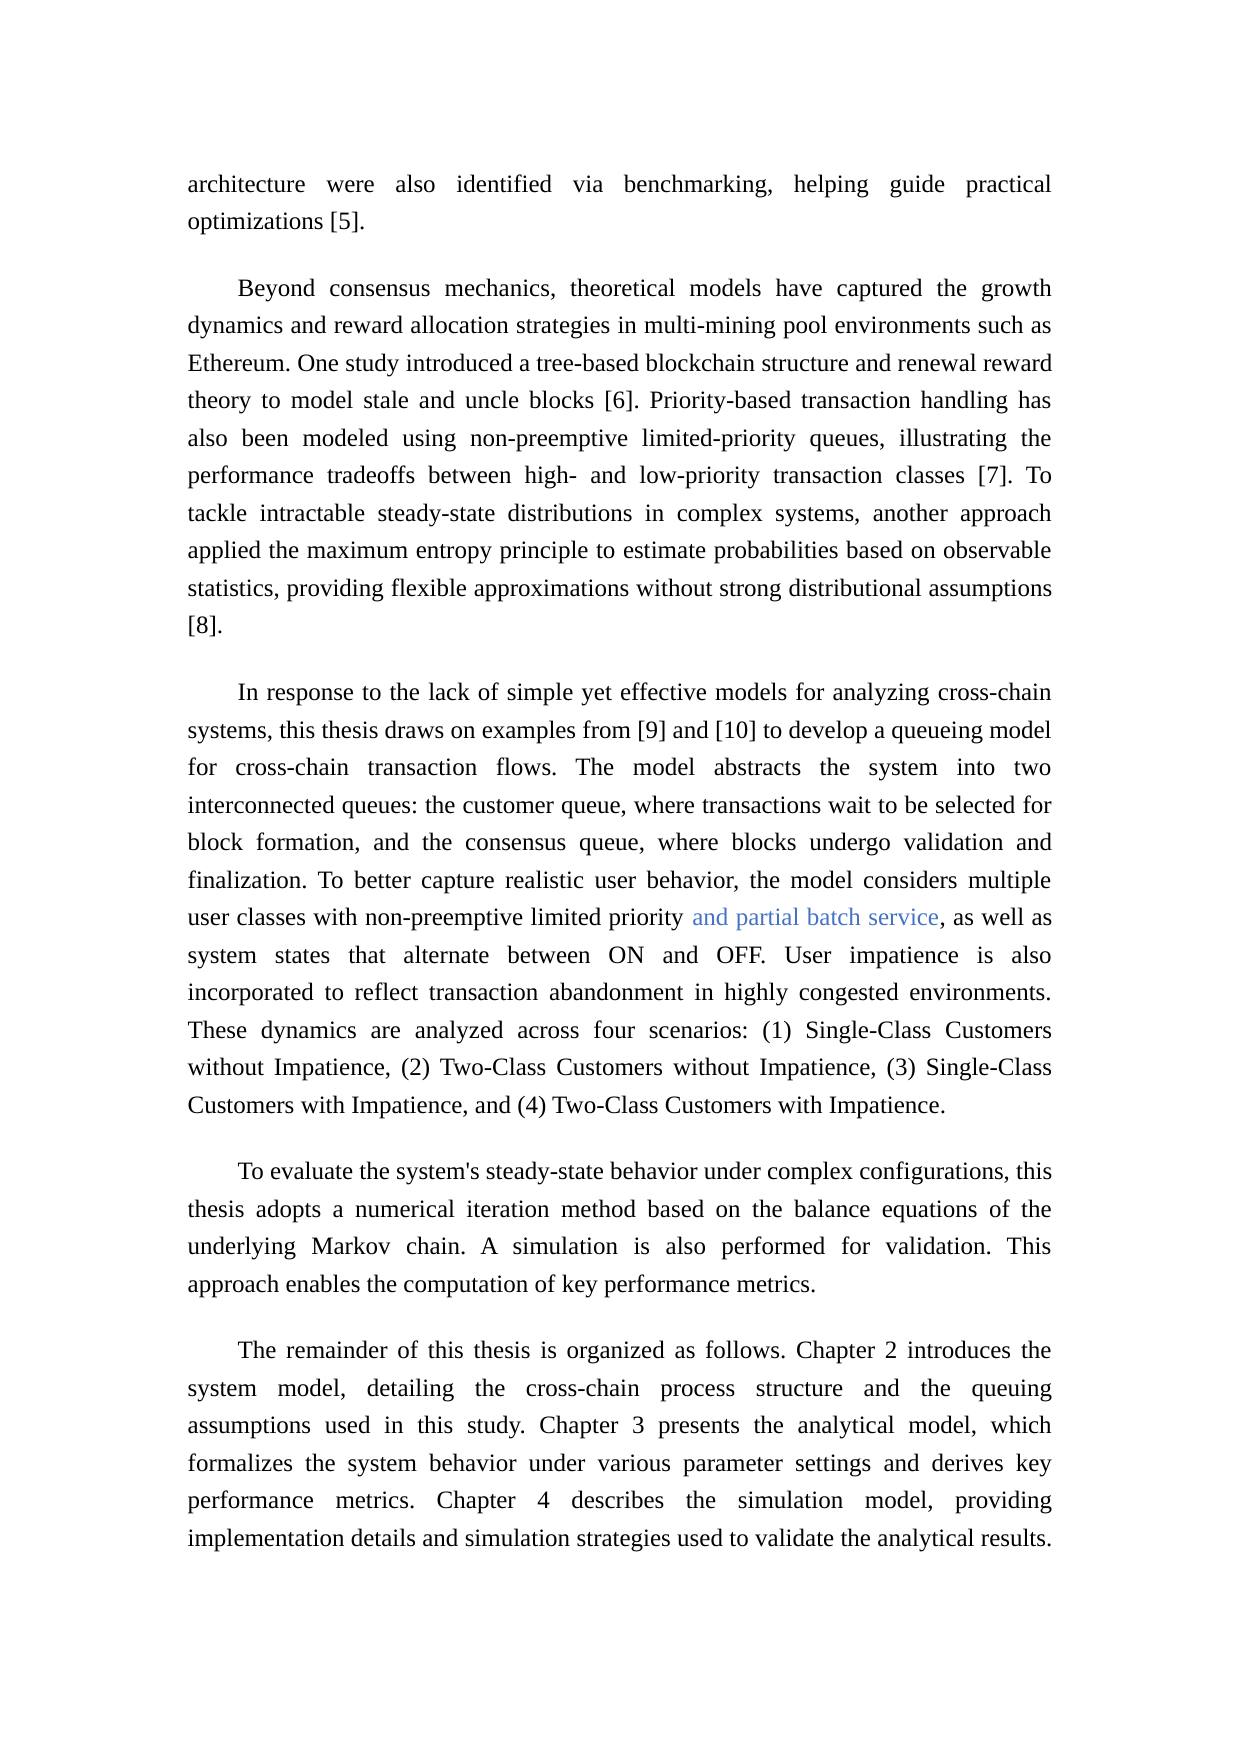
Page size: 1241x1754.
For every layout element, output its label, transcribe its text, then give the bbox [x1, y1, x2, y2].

text To evaluate the system's steady-state behavior under complex configurations, this thesis adopts a numerical iteration method based on the balance equations of the underlying Markov chain. A simulation is also performed for validation. This approach enables the computation of key performance metrics. [187, 1152, 1053, 1302]
text Beyond consensus mechanics, theoretical models have captured the growth dynamics and reward allocation strategies in multi-mining pool environments such as Ethereum. One study introduced a tree-based blockchain structure and renewal reward theory to model stale and uncle blocks [6]. Priority-based transaction handling has also been modeled using non-preemptive limited-priority queues, illustrating the performance tradeoffs between high- and low-priority transaction classes [7]. To tackle intractable steady-state distributions in complex systems, another approach applied the maximum entropy principle to estimate probabilities based on observable statistics, providing flexible approximations without strong distributional assumptions [8]. [187, 269, 1053, 644]
text In response to the lack of simple yet effective models for analyzing cross-chain systems, this thesis draws on examples from [9] and [10] to develop a queueing model for cross-chain transaction flows. The model abstracts the system into two interconnected queues: the customer queue, where transactions wait to be selected for block formation, and the consensus queue, where blocks undergo validation and finalization. To better capture realistic user behavior, the model considers multiple user classes with non-preemptive limited priority and partial batch service, as well as system states that alternate between ON and OFF. User impatience is also incorporated to reflect transaction abandonment in highly congested environments. These dynamics are analyzed across four scenarios: (1) Single-Class Customers without Impatience, (2) Two-Class Customers without Impatience, (3) Single-Class Customers with Impatience, and (4) Two-Class Customers with Impatience. [187, 673, 1053, 1123]
